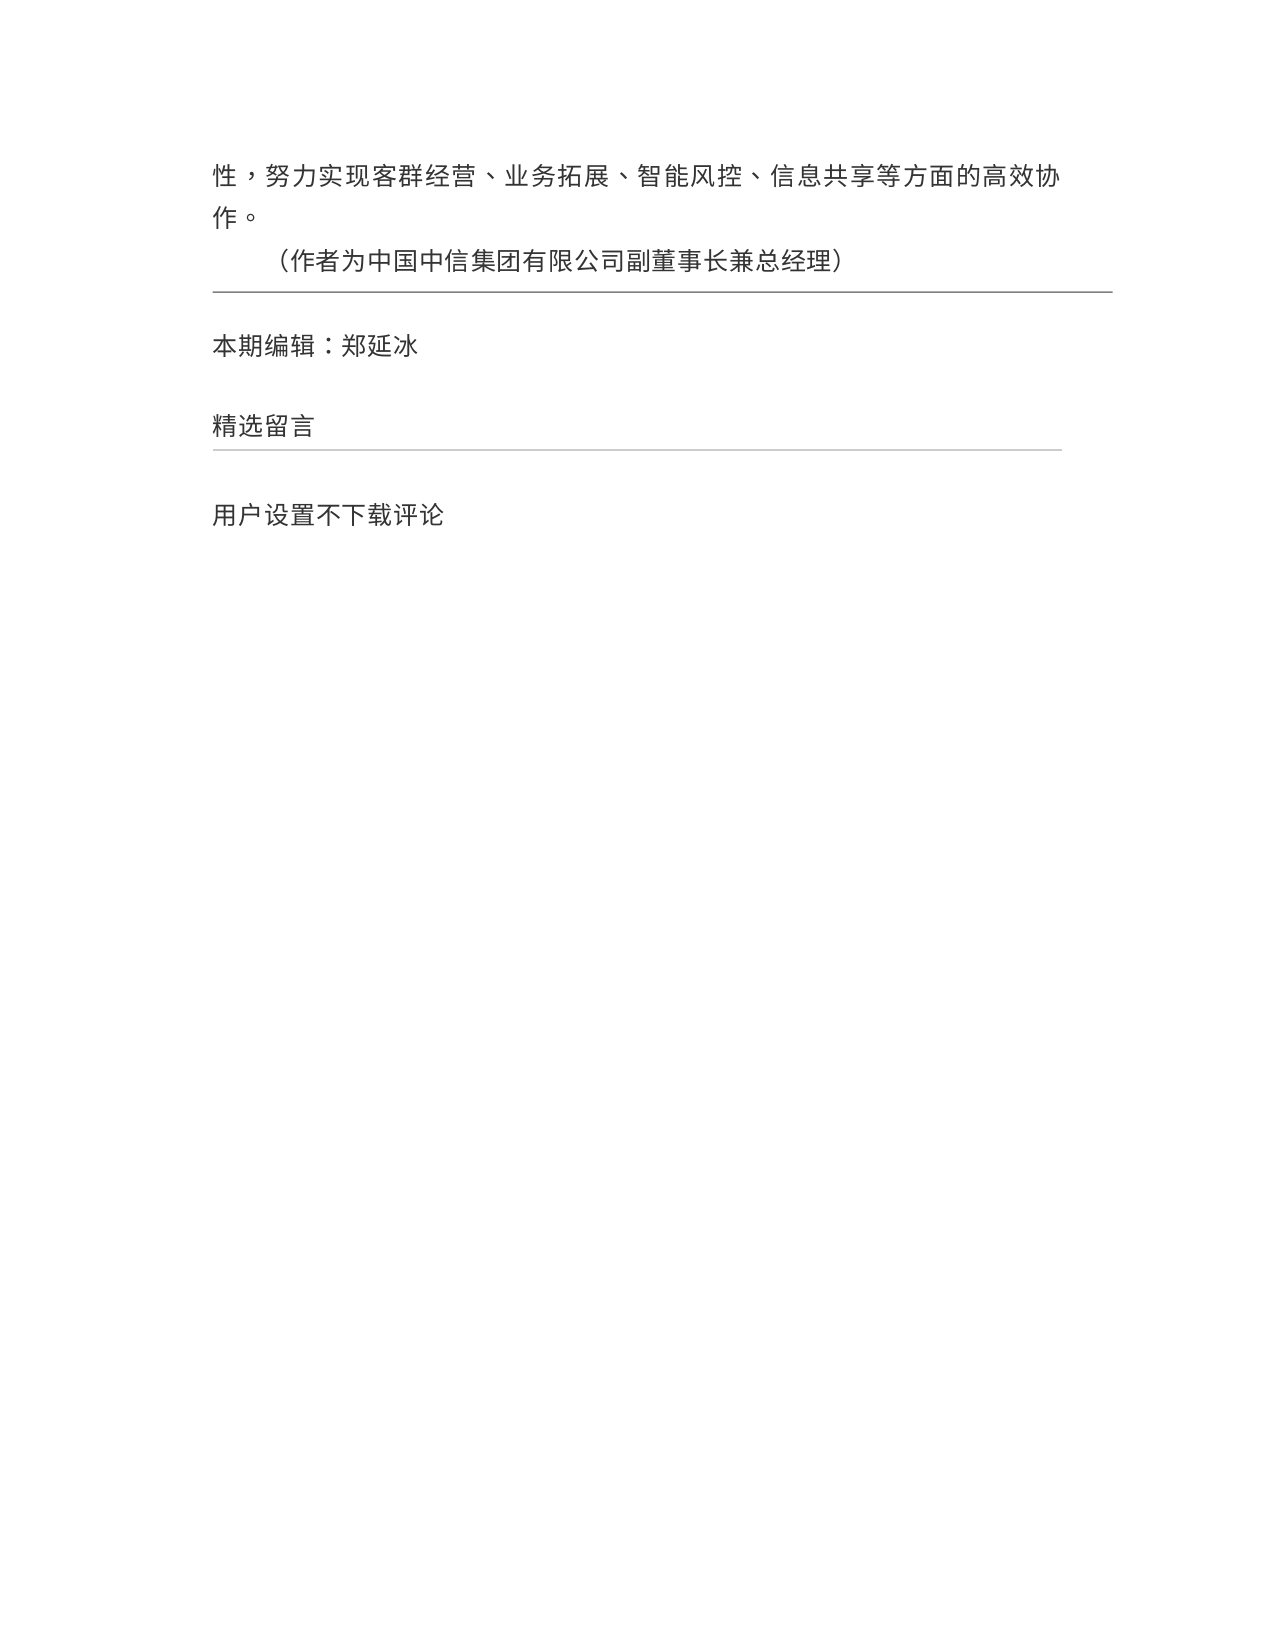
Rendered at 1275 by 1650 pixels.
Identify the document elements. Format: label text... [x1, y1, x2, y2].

text 用户设置不下载评论 [212, 492, 1062, 532]
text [212, 150, 1062, 235]
text （作者为中国中信集团有限公司副董事长兼总经理） [212, 235, 1062, 277]
text 本期编辑：郑延冰 [212, 320, 1062, 362]
subtitle 精选留言 [212, 403, 1062, 451]
